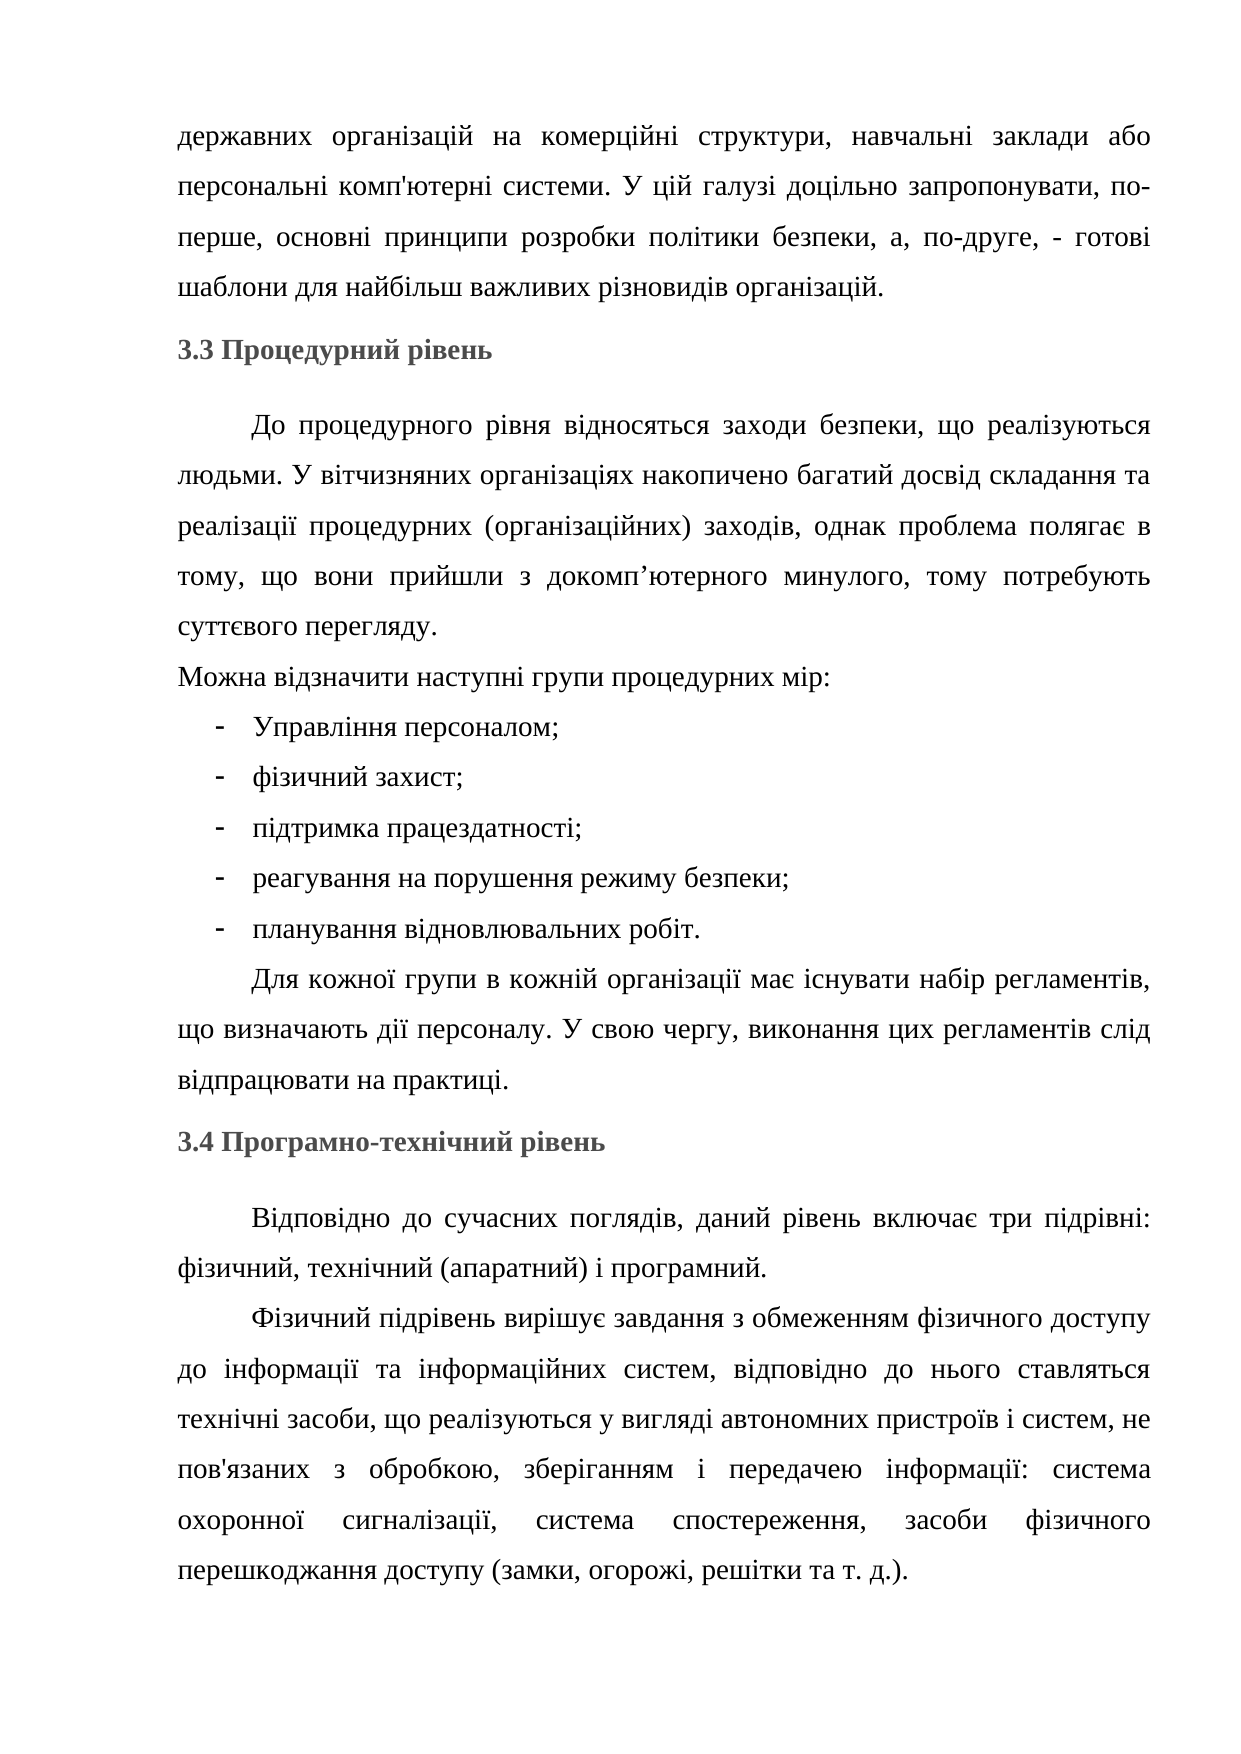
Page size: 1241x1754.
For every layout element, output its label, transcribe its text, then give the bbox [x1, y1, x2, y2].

subtitle Процедурний рівень [177, 332, 1152, 365]
text До процедурного рівня відносяться заходи безпеки, що реалізуються людьми. У вітчизняних організаціях накопичено багатий досвід складання та реалізації процедурних (організаційних) заходів, однак проблема полягає в тому, що вони прийшли з докомп’ютерного минулого, тому потребують суттєвого перегляду. [177, 407, 1152, 642]
subtitle Програмно-технічний рівень [177, 1124, 1152, 1158]
list фізичний захист; [215, 759, 1152, 793]
text Для кожної групи в кожній організації має існувати набір регламентів, що визначають дії персоналу. У свою чергу, виконання цих регламентів слід відпрацювати на практиці. [177, 961, 1152, 1095]
text Відповідно до сучасних поглядів, даний рівень включає три підрівні: фізичний, технічний (апаратний) і програмний. [177, 1200, 1152, 1284]
text Фізичний підрівень вирішує завдання з обмеженням фізичного доступу до інформації та інформаційних систем, відповідно до нього ставляться технічні засоби, що реалізуються у вигляді автономних пристроїв і систем, не пов'язаних з обробкою, зберіганням і передачею інформації: система охоронної сигналізації, система спостереження, засоби фізичного перешкоджання доступу (замки, огорожі, решітки та т. д.). [177, 1301, 1152, 1586]
list підтримка працездатності; [215, 810, 1152, 843]
list планування відновлювальних робіт. [215, 911, 1152, 944]
text Можна відзначити наступні групи процедурних мір: [177, 659, 1152, 692]
list Управління персоналом; [215, 709, 1152, 743]
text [177, 118, 1152, 303]
list реагування на порушення режиму безпеки; [215, 860, 1152, 894]
